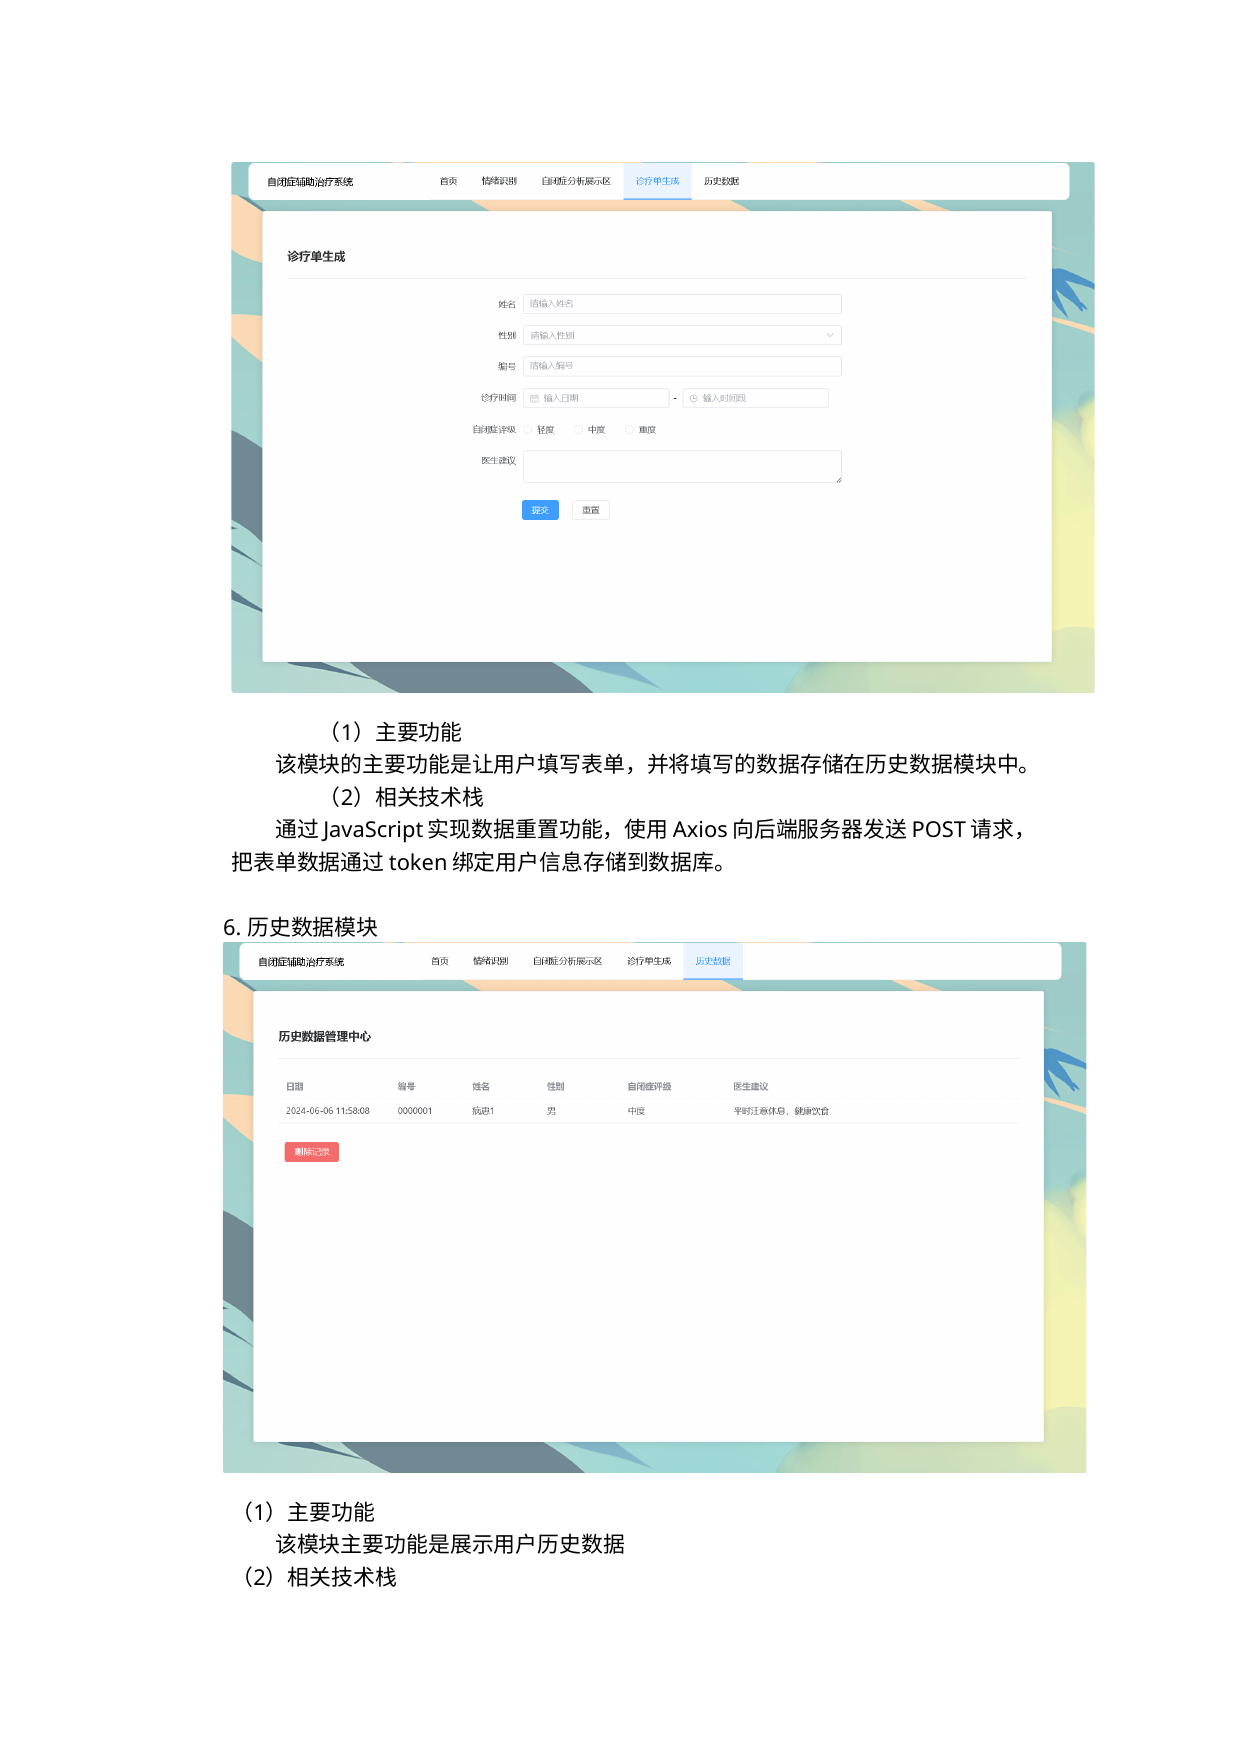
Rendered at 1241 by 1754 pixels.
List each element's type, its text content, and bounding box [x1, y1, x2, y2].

text 该模块的主要功能是让用户填写表单，并将填写的数据存储在历史数据模块中。 [231, 747, 1053, 779]
picture [222, 942, 1087, 1473]
list 主要功能 [319, 714, 1053, 747]
text 通过JavaScript实现数据重置功能，使用Axios向后端服务器发送POST请求，把表单数据通过token绑定用户信息存储到数据库。 [231, 812, 1053, 877]
text 该模块主要功能是展示用户历史数据 [231, 1527, 1053, 1559]
list 相关技术栈 [187, 1559, 1053, 1592]
list 相关技术栈 [319, 779, 1053, 812]
list 历史数据模块 [223, 909, 1053, 942]
picture [231, 162, 1095, 693]
list 主要功能 [187, 1494, 1053, 1527]
